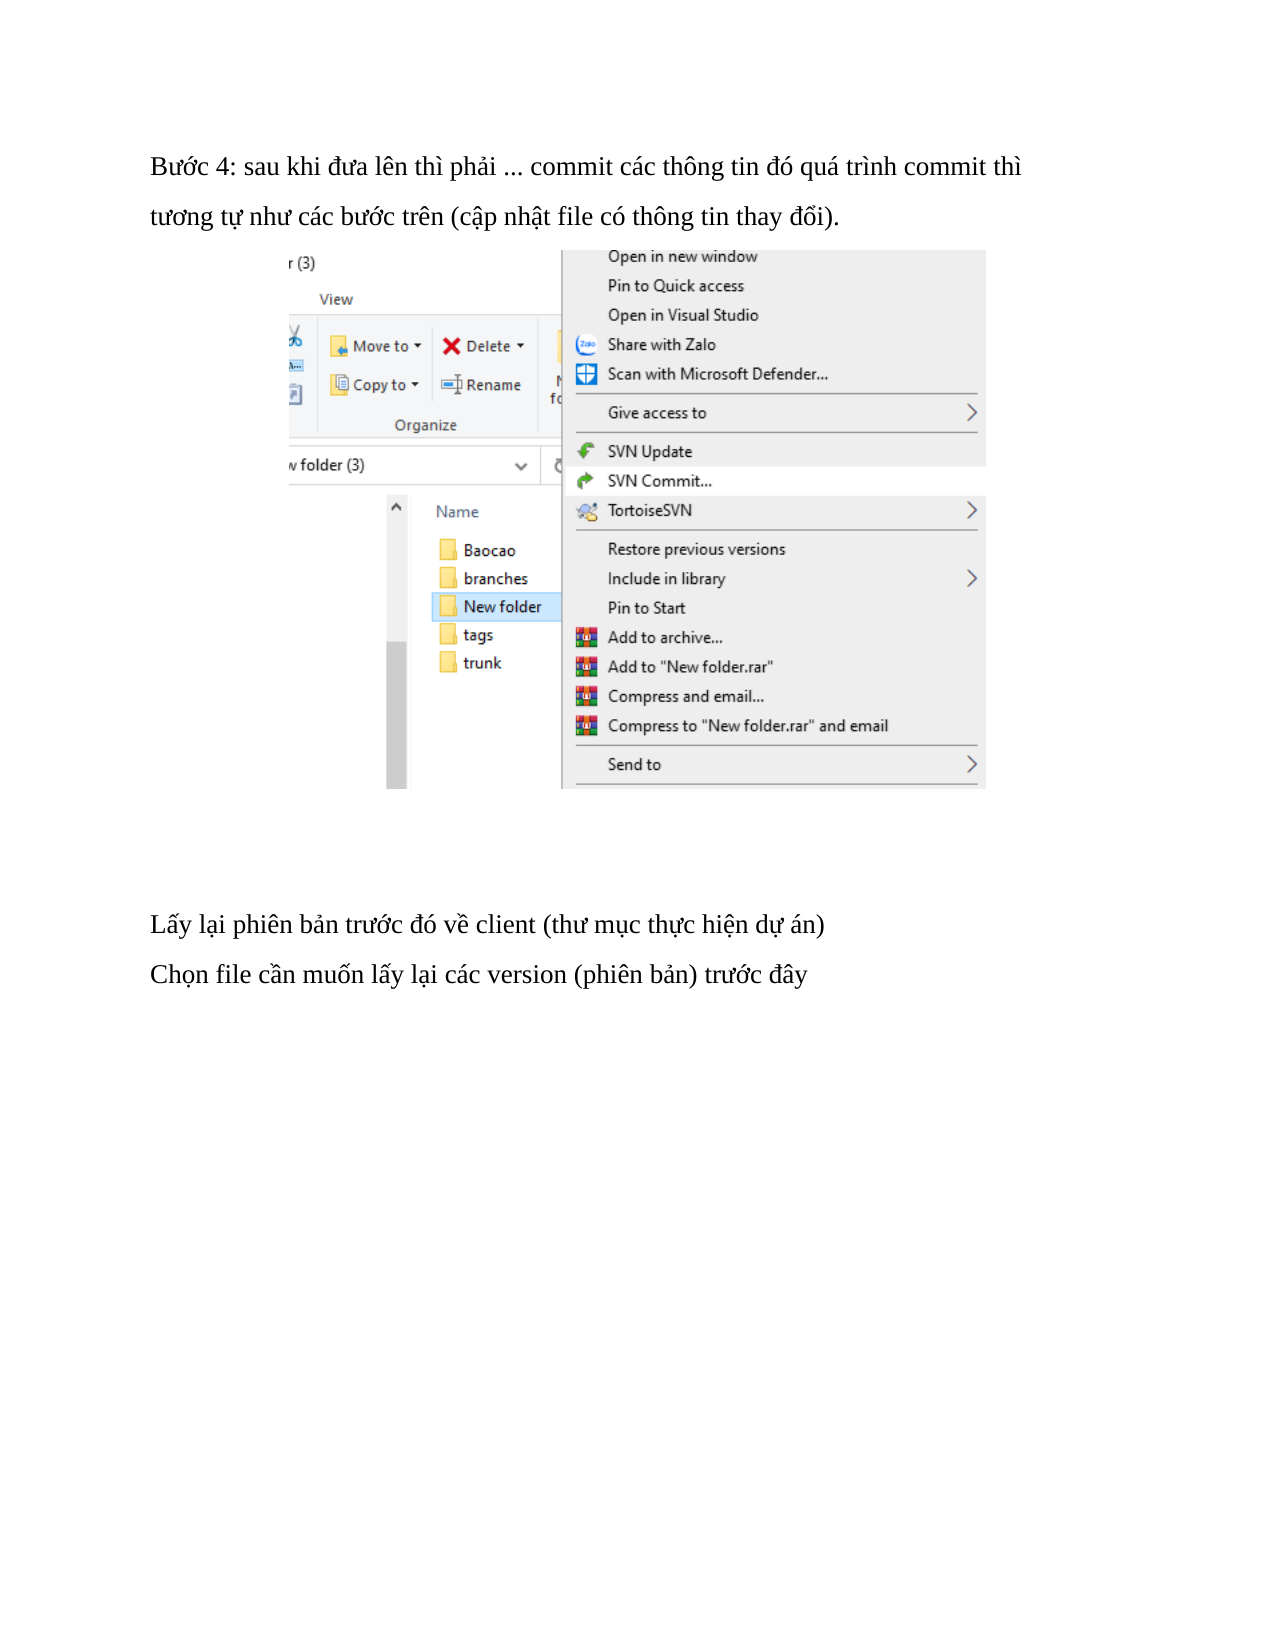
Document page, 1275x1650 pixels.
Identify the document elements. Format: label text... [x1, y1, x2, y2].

picture [289, 250, 986, 789]
text Bước 4: sau khi đưa lên thì phải ... commit các thông tin đó quá trình commit thì [150, 150, 1125, 181]
text Lấy lại phiên bản trước đó về client (thư mục thực hiện dự án) [150, 908, 1125, 939]
text tương tự như các bước trên (cập nhật file có thông tin thay đổi). [150, 200, 1125, 231]
text Chọn file cần muốn lấy lại các version (phiên bản) trước đây [150, 958, 1125, 989]
